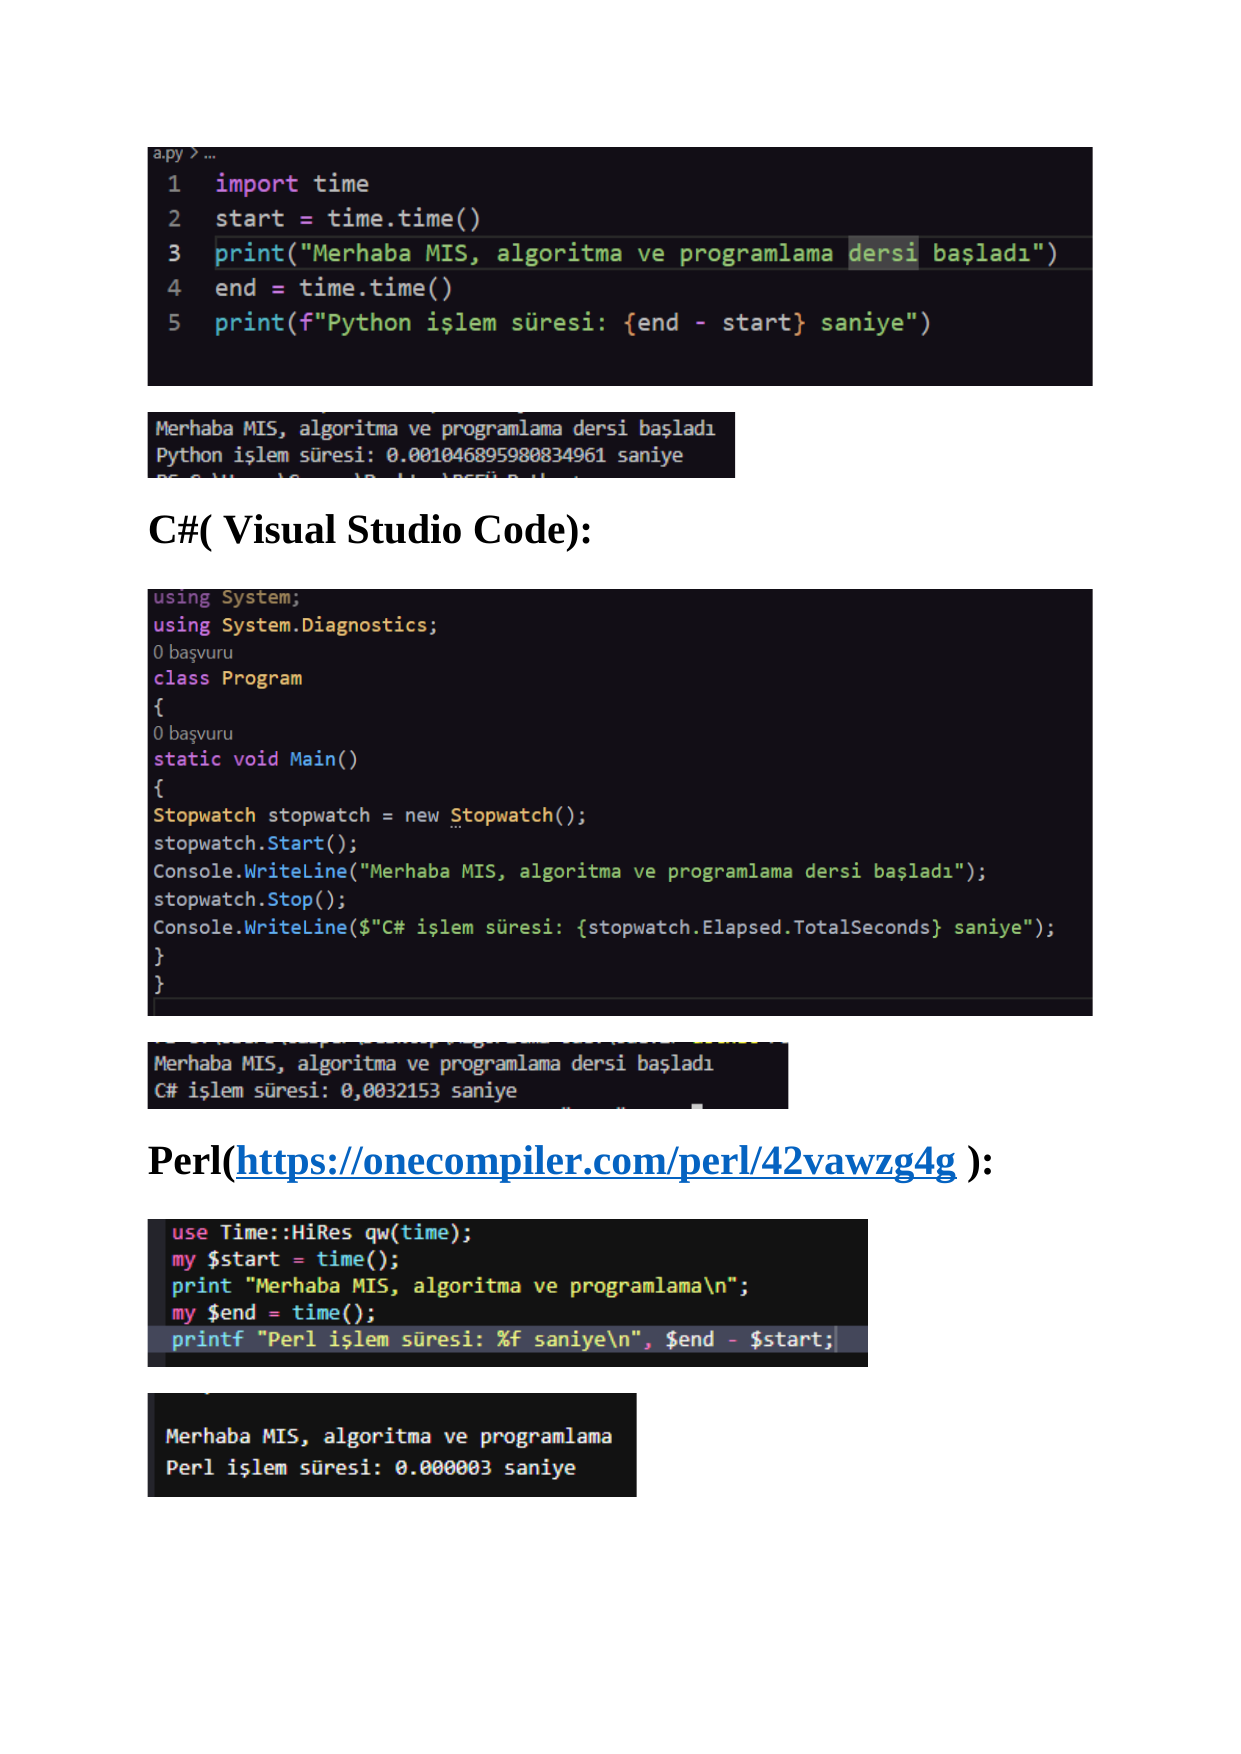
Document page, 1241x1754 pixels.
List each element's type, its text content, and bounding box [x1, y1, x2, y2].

text C#( Visual Studio Code): [148, 505, 1093, 553]
picture [147, 412, 736, 478]
picture [147, 1393, 637, 1497]
picture [147, 147, 1093, 386]
picture [147, 1042, 789, 1109]
picture [147, 589, 1093, 1016]
text Perl(https://onecompiler.com/perl/42vawzg4g ): [148, 1135, 1093, 1183]
picture [147, 1219, 868, 1367]
